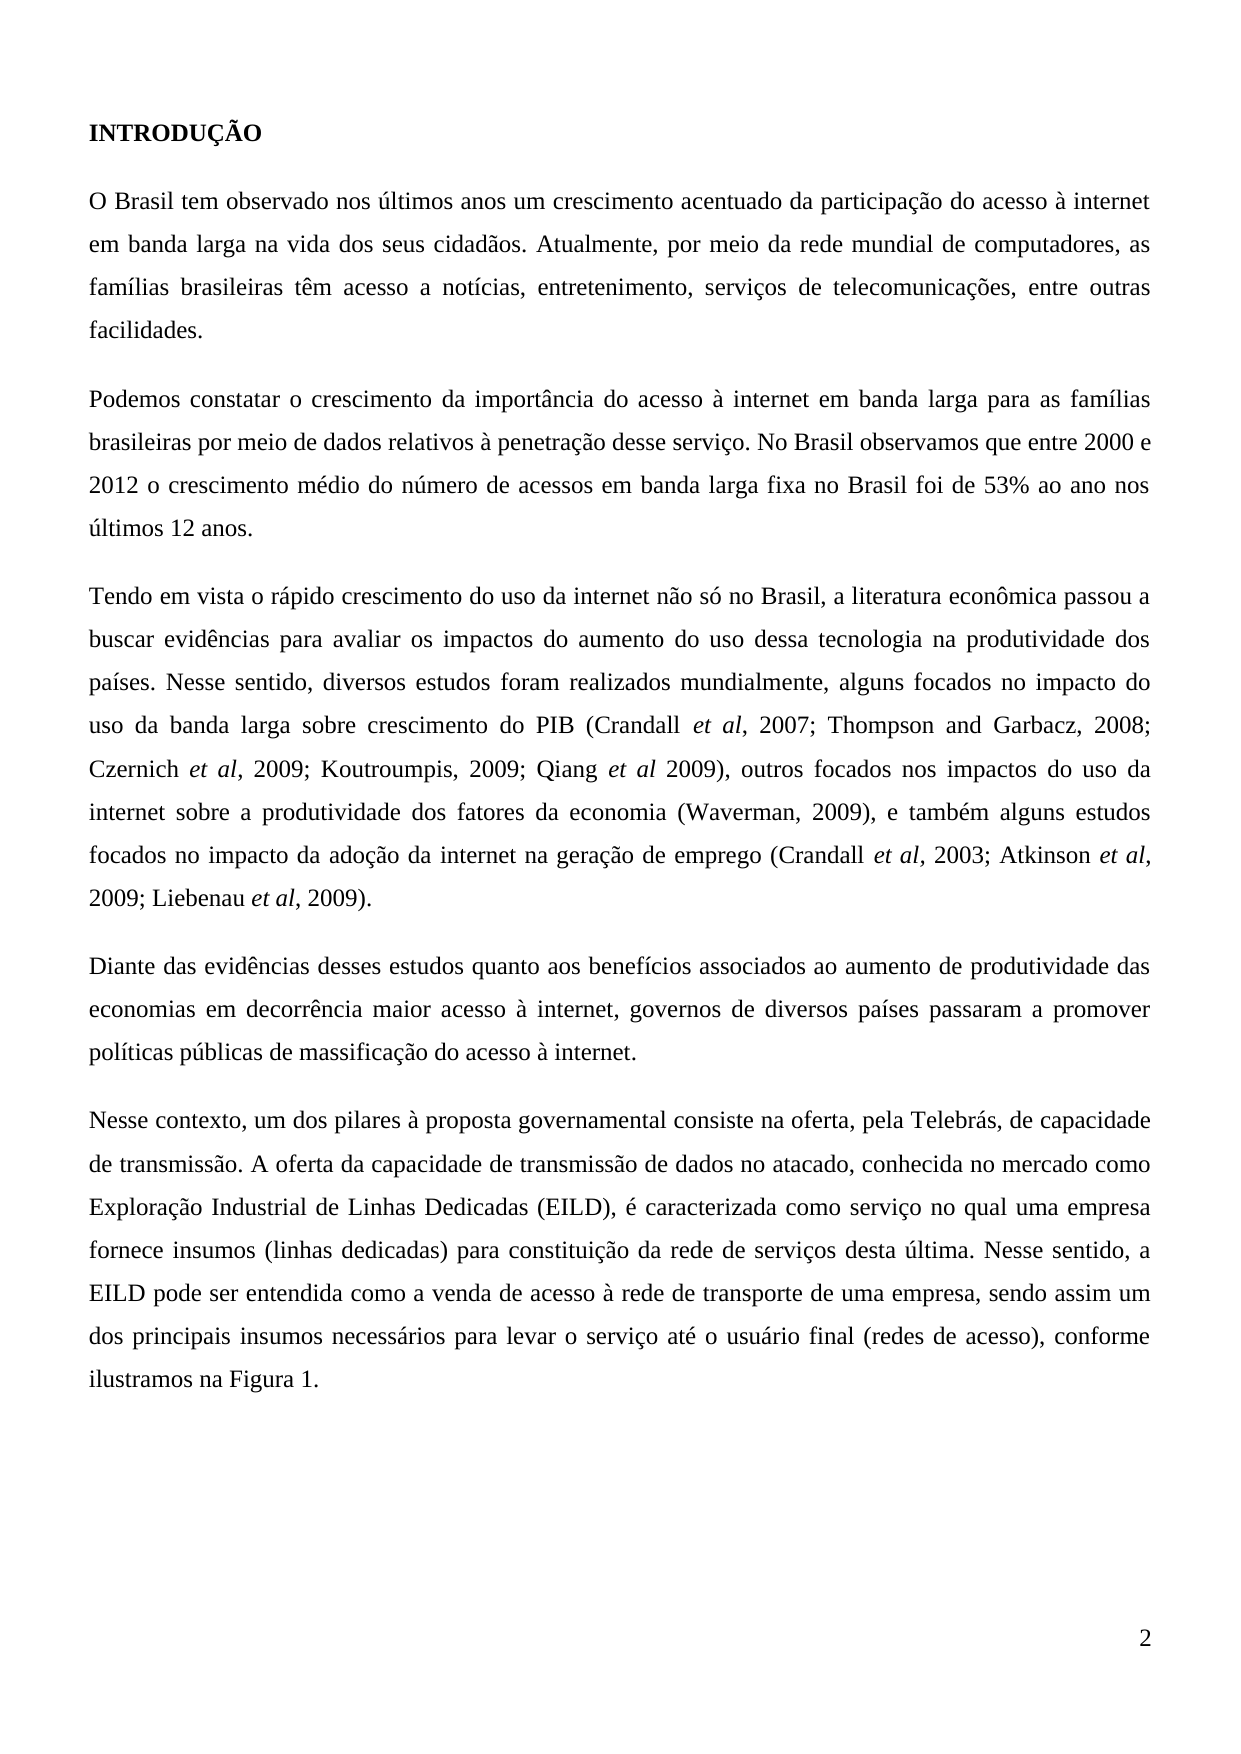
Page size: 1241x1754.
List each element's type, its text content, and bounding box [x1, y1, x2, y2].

text Podemos constatar o crescimento da importância do acesso à internet em banda larga para as famílias brasileiras por meio de dados relativos à penetração desse serviço. No Brasil observamos que entre 2000 e 2012 o crescimento médio do número de acessos em banda larga fixa no Brasil foi de 53% ao ano nos últimos 12 anos. [89, 384, 1152, 542]
text Nesse contexto, um dos pilares à proposta governamental consiste na oferta, pela Telebrás, de capacidade de transmissão. A oferta da capacidade de transmissão de dados no atacado, conhecida no mercado como Exploração Industrial de Linhas Dedicadas (EILD), é caracterizada como serviço no qual uma empresa fornece insumos (linhas dedicadas) para constituição da rede de serviços desta última. Nesse sentido, a EILD pode ser entendida como a venda de acesso à rede de transporte de uma empresa, sendo assim um dos principais insumos necessários para levar o serviço até o usuário final (redes de acesso), conforme ilustramos na Figura 1. [89, 1106, 1152, 1393]
text INTRODUÇÃO [89, 118, 1152, 147]
text O Brasil tem observado nos últimos anos um crescimento acentuado da participação do acesso à internet em banda larga na vida dos seus cidadãos. Atualmente, por meio da rede mundial de computadores, as famílias brasileiras têm acesso a notícias, entretenimento, serviços de telecomunicações, entre outras facilidades. [89, 186, 1152, 344]
text Tendo em vista o rápido crescimento do uso da internet não só no Brasil, a literatura econômica passou a buscar evidências para avaliar os impactos do aumento do uso dessa tecnologia na produtividade dos países. Nesse sentido, diversos estudos foram realizados mundialmente, alguns focados no impacto do uso da banda larga sobre crescimento do PIB (Crandall et al, 2007; Thompson and Garbacz, 2008; Czernich et al, 2009; Koutroumpis, 2009; Qiang et al 2009), outros focados nos impactos do uso da internet sobre a produtividade dos fatores da economia (Waverman, 2009), e também alguns estudos focados no impacto da adoção da internet na geração de emprego (Crandall et al, 2003; Atkinson et al, 2009; Liebenau et al, 2009). [89, 581, 1152, 912]
text Diante das evidências desses estudos quanto aos benefícios associados ao aumento de produtividade das economias em decorrência maior acesso à internet, governos de diversos países passaram a promover políticas públicas de massificação do acesso à internet. [89, 951, 1152, 1066]
